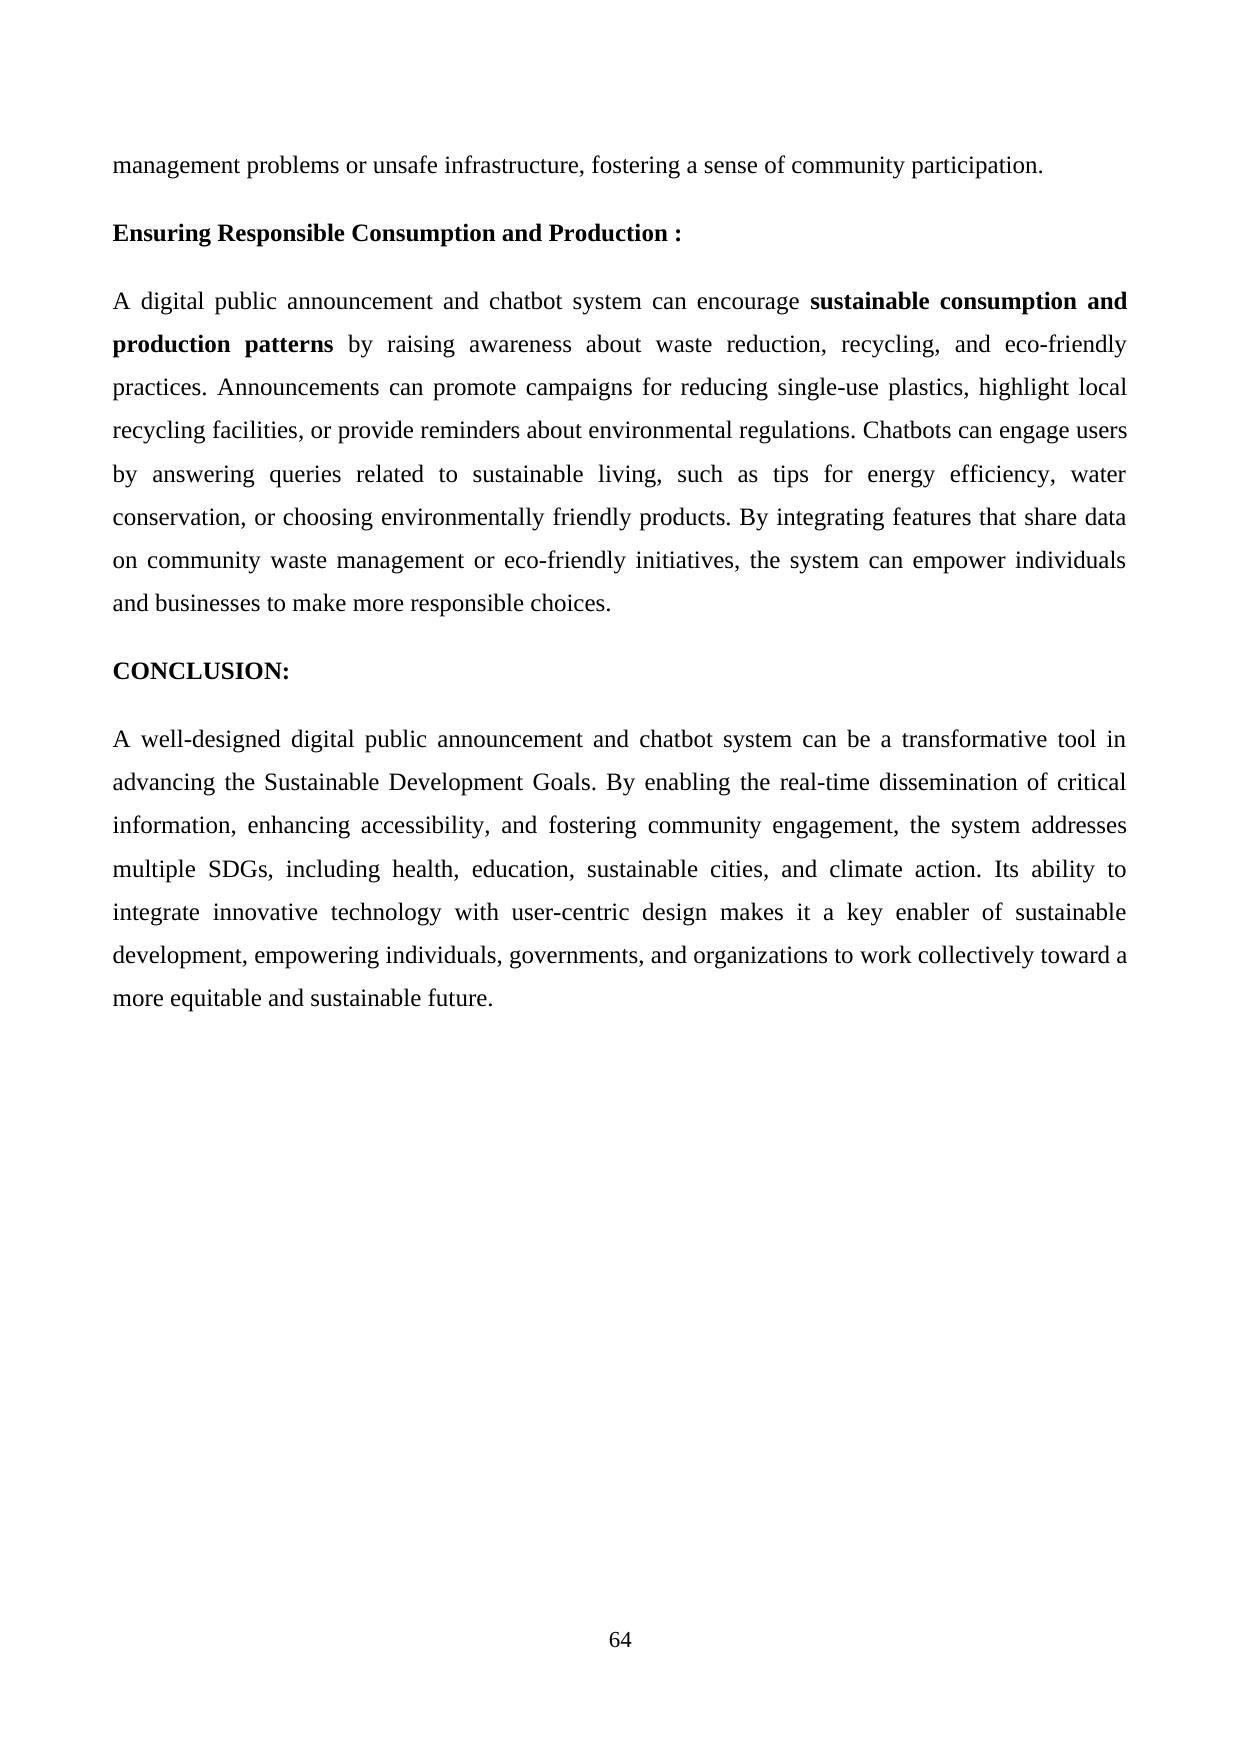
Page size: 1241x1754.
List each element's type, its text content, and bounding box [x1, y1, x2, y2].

text CONCLUSION: [112, 656, 1128, 685]
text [112, 150, 1128, 179]
text A digital public announcement and chatbot system can encourage sustainable consumption and production patterns by raising awareness about waste reduction, recycling, and eco-friendly practices. Announcements can promote campaigns for reducing single-use plastics, highlight local recycling facilities, or provide reminders about environmental regulations. Chatbots can engage users by answering queries related to sustainable living, such as tips for energy efficiency, water conservation, or choosing environmentally friendly products. By integrating features that share data on community waste management or eco-friendly initiatives, the system can empower individuals and businesses to make more responsible choices. [112, 286, 1128, 617]
text Ensuring Responsible Consumption and Production : [112, 218, 1128, 247]
text A well-designed digital public announcement and chatbot system can be a transformative tool in advancing the Sustainable Development Goals. By enabling the real-time dissemination of critical information, enhancing accessibility, and fostering community engagement, the system addresses multiple SDGs, including health, education, sustainable cities, and climate action. Its ability to integrate innovative technology with user-centric design makes it a key enabler of sustainable development, empowering individuals, governments, and organizations to work collectively toward a more equitable and sustainable future. [112, 724, 1128, 1012]
